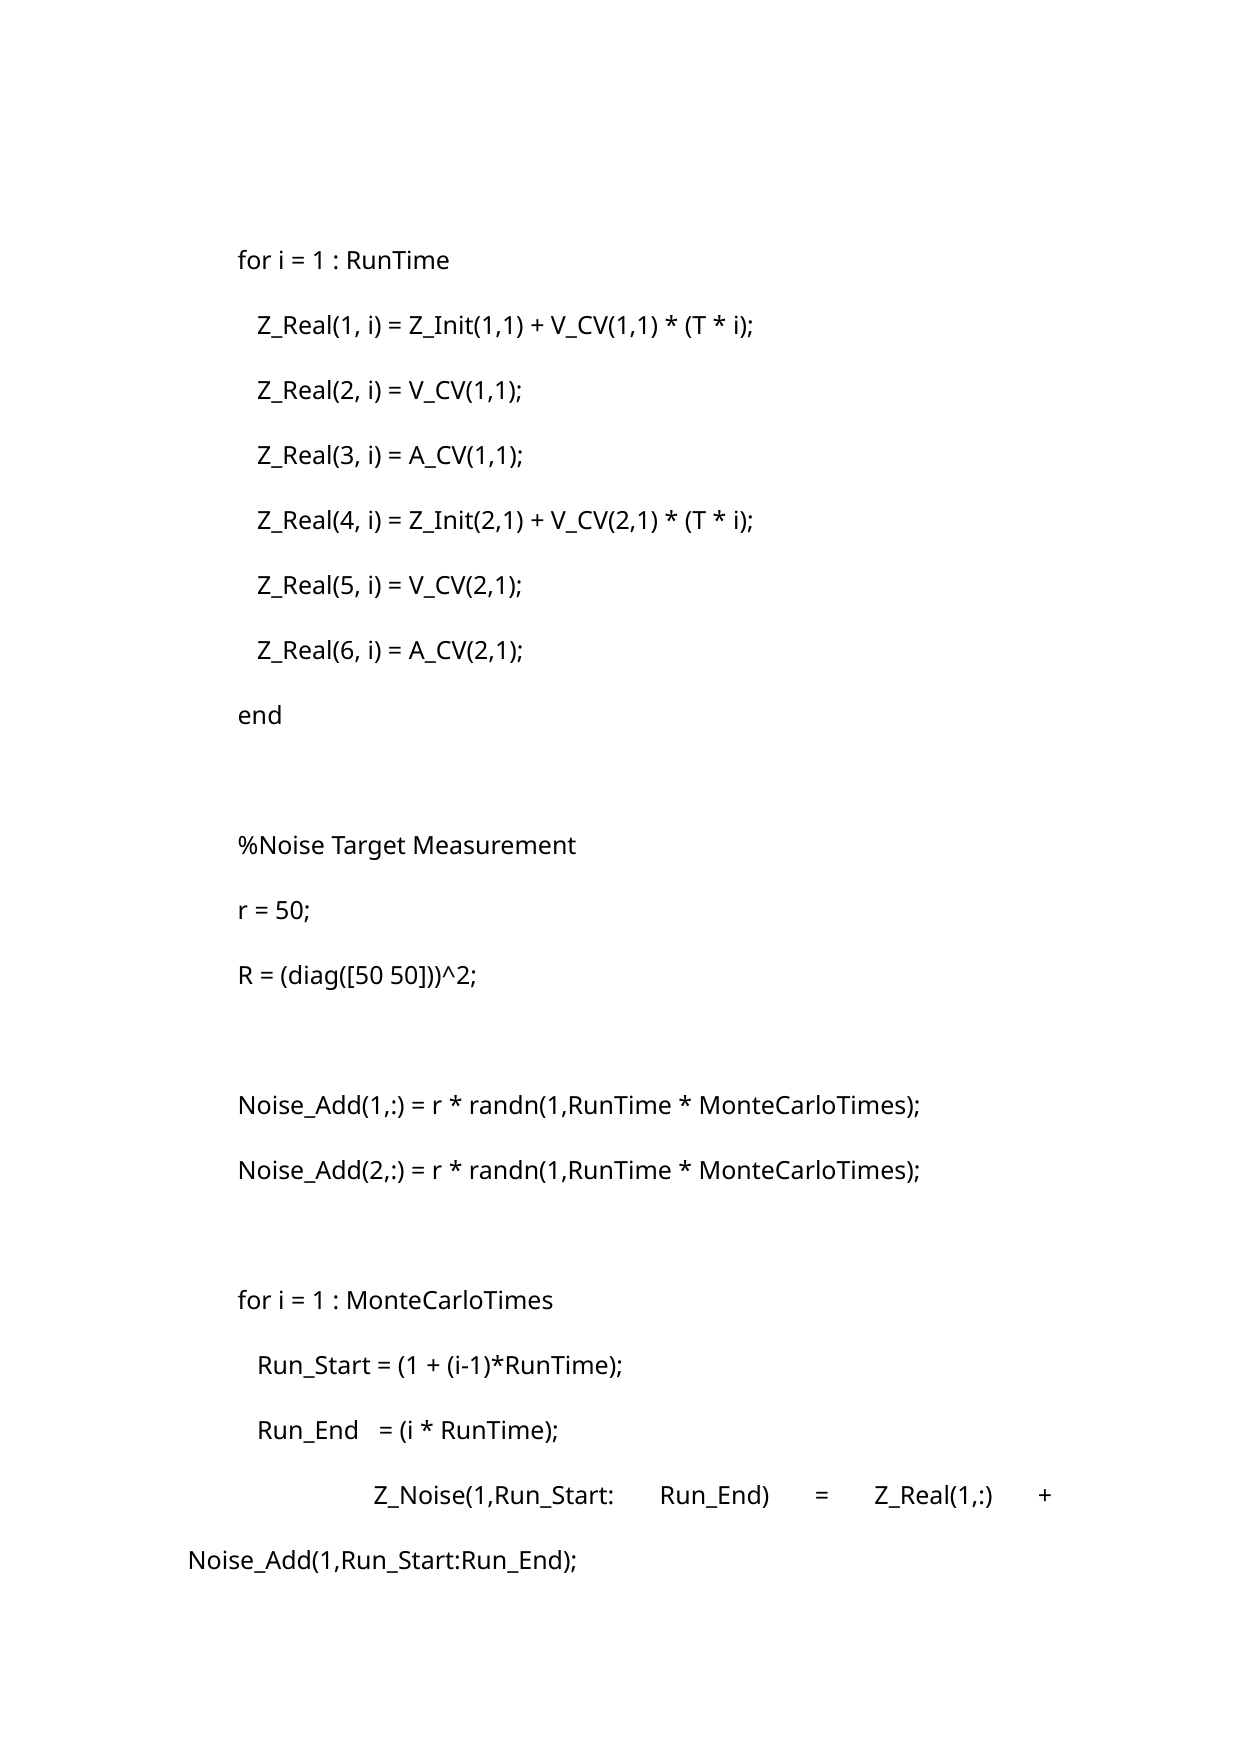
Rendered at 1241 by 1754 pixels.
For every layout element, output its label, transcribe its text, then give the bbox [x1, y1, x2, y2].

text %Noise Target Measurement [187, 812, 1053, 877]
text Run_Start = (1 + (i-1)*RunTime); [187, 1332, 1053, 1397]
text R = (diag([50 50]))^2; [187, 942, 1053, 1007]
text for i = 1 : RunTime [187, 227, 1053, 292]
text r = 50; [187, 877, 1053, 942]
text Z_Real(6, i) = A_CV(2,1); [187, 617, 1053, 682]
text Z_Real(1, i) = Z_Init(1,1) + V_CV(1,1) * (T * i); [187, 292, 1053, 357]
text Noise_Add(2,:) = r * randn(1,RunTime * MonteCarloTimes); [187, 1137, 1053, 1202]
text Z_Noise(1,Run_Start: Run_End) = Z_Real(1,:) + Noise_Add(1,Run_Start:Run_End); [187, 1462, 1053, 1592]
text Z_Real(3, i) = A_CV(1,1); [187, 422, 1053, 487]
text Z_Real(2, i) = V_CV(1,1); [187, 357, 1053, 422]
text end [187, 682, 1053, 747]
text Z_Real(4, i) = Z_Init(2,1) + V_CV(2,1) * (T * i); [187, 487, 1053, 552]
text Z_Real(5, i) = V_CV(2,1); [187, 552, 1053, 617]
text Run_End = (i * RunTime); [187, 1397, 1053, 1462]
text for i = 1 : MonteCarloTimes [187, 1267, 1053, 1332]
text Noise_Add(1,:) = r * randn(1,RunTime * MonteCarloTimes); [187, 1072, 1053, 1137]
